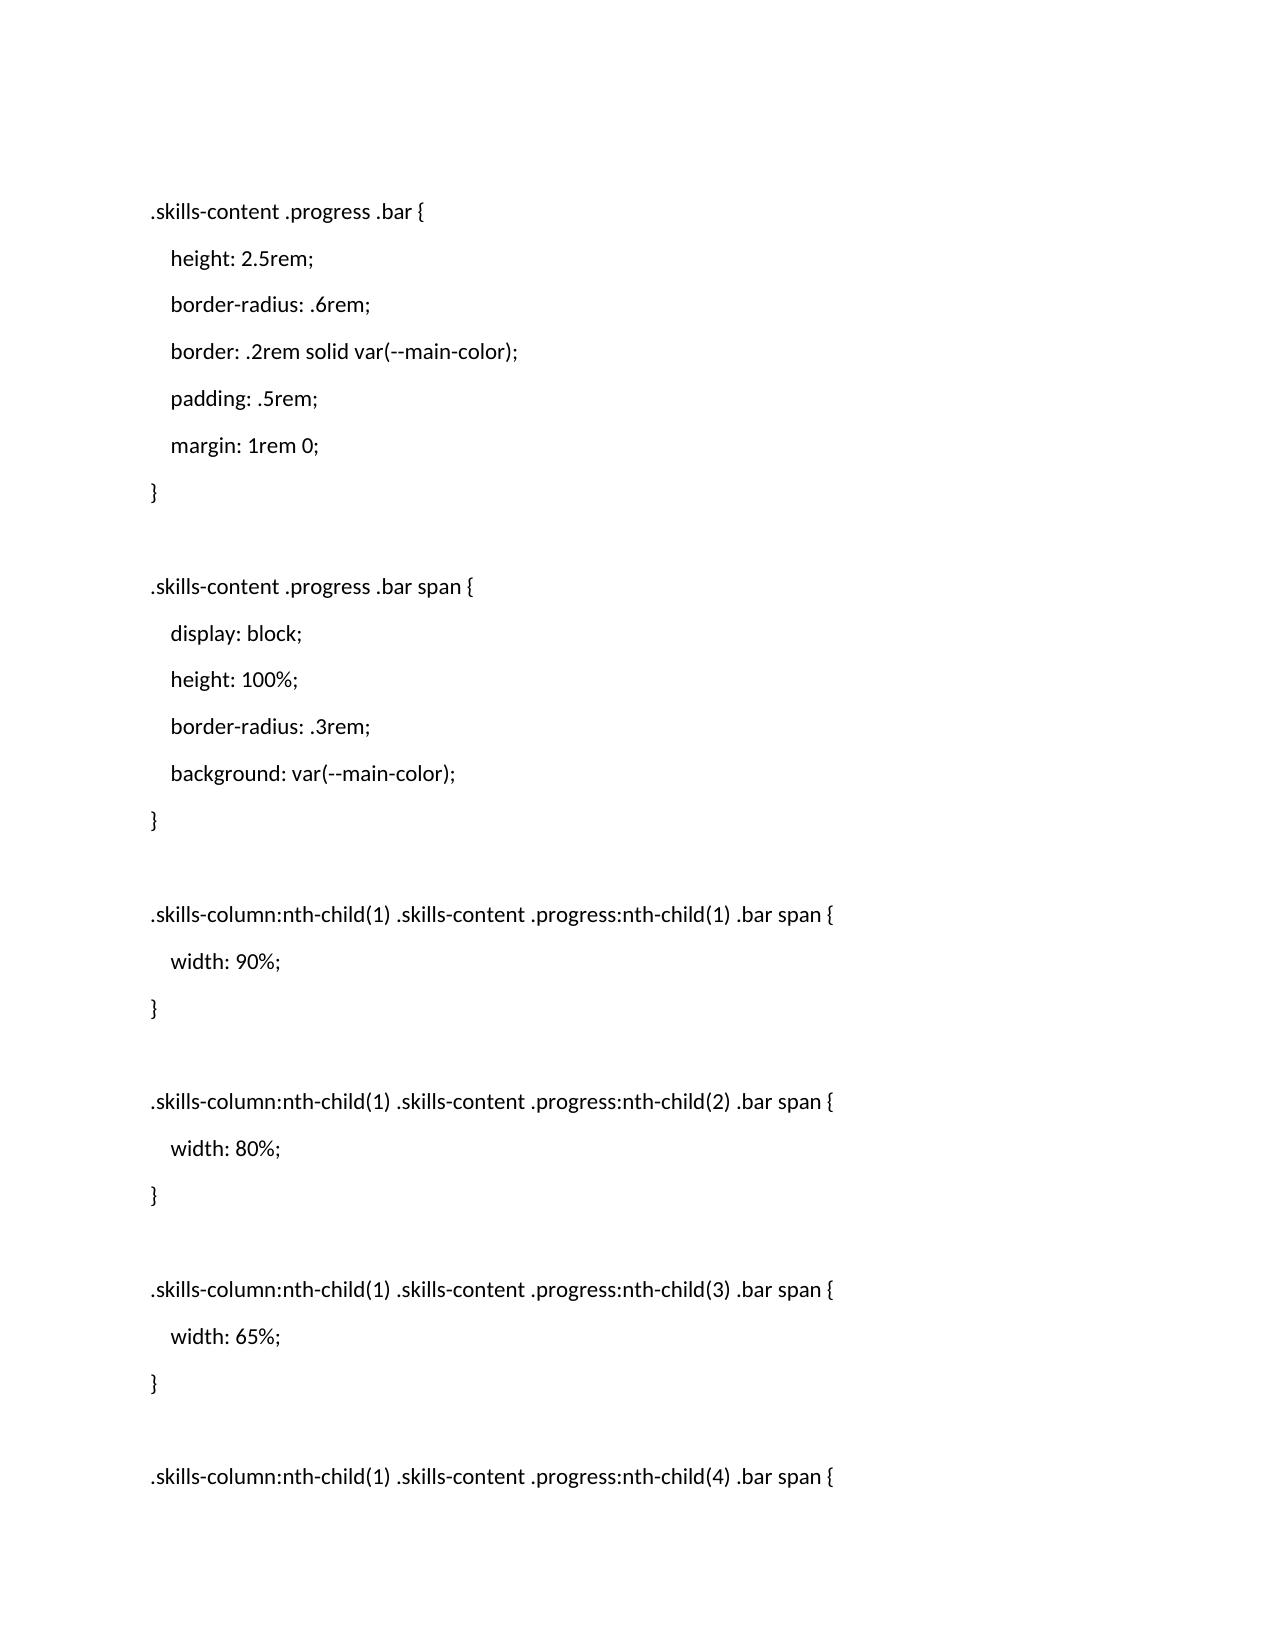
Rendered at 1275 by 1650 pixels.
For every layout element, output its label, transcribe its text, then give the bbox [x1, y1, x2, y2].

text margin: 1rem 0; [150, 431, 1125, 459]
text display: block; [150, 619, 1125, 647]
text } [150, 806, 1125, 834]
text height: 100%; [150, 666, 1125, 694]
text border-radius: .3rem; [150, 712, 1125, 741]
text .skills-content .progress .bar span { [150, 572, 1125, 600]
text .skills-content .progress .bar { [150, 197, 1125, 225]
text .skills-column:nth-child(1) .skills-content .progress:nth-child(1) .bar span { [150, 900, 1125, 928]
text .skills-column:nth-child(1) .skills-content .progress:nth-child(2) .bar span { [150, 1087, 1125, 1116]
text height: 2.5rem; [150, 244, 1125, 272]
text } [150, 994, 1125, 1022]
text width: 80%; [150, 1134, 1125, 1162]
text width: 65%; [150, 1322, 1125, 1350]
text } [150, 1181, 1125, 1209]
text padding: .5rem; [150, 384, 1125, 412]
text border-radius: .6rem; [150, 291, 1125, 319]
text background: var(--main-color); [150, 759, 1125, 787]
text .skills-column:nth-child(1) .skills-content .progress:nth-child(3) .bar span { [150, 1275, 1125, 1303]
text border: .2rem solid var(--main-color); [150, 337, 1125, 366]
text } [150, 478, 1125, 506]
text width: 90%; [150, 947, 1125, 975]
text } [150, 1369, 1125, 1397]
text .skills-column:nth-child(1) .skills-content .progress:nth-child(4) .bar span { [150, 1462, 1125, 1491]
